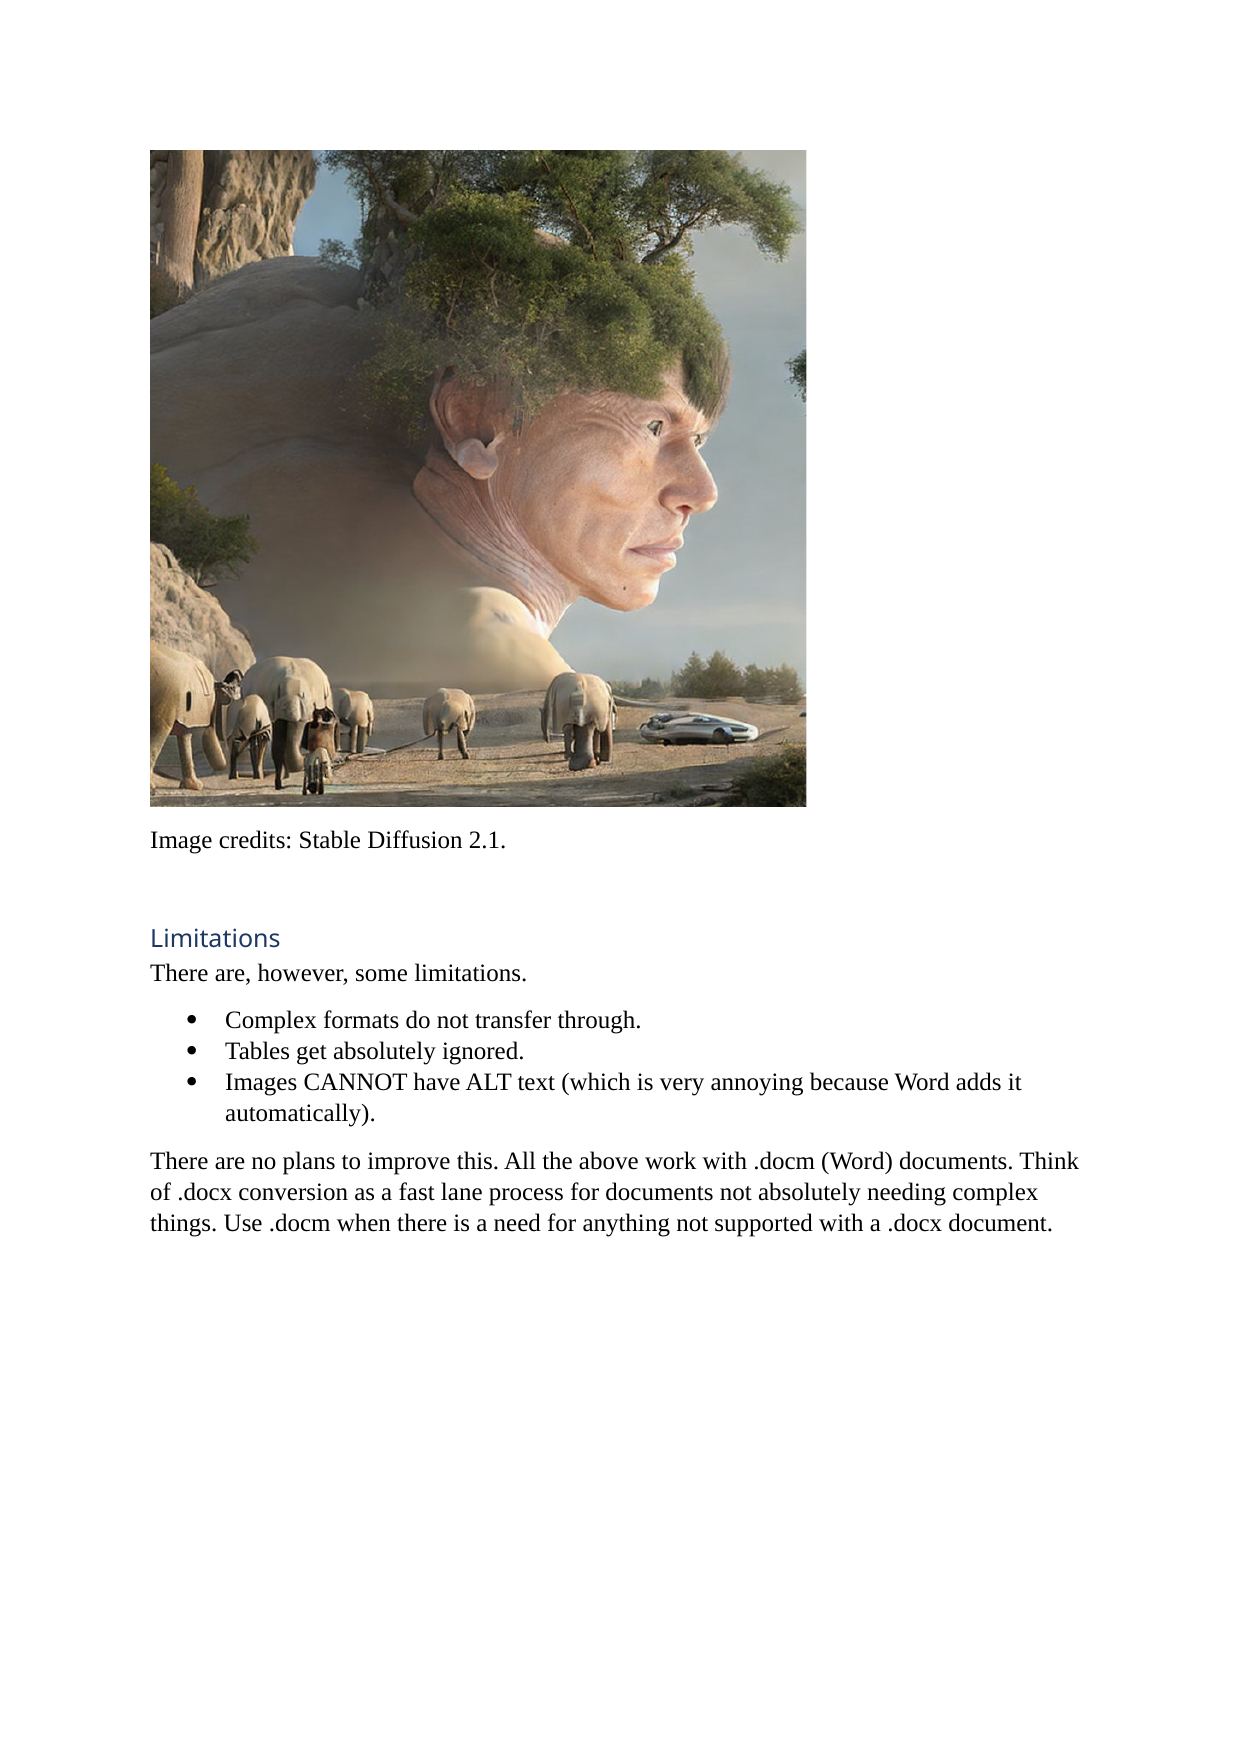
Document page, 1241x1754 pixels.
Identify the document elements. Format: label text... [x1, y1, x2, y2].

subtitle Limitations [150, 921, 1090, 955]
list Images CANNOT have ALT text (which is very annoying because Word adds it automatically). [187, 1067, 1090, 1127]
text There are, however, some limitations. [150, 958, 1090, 986]
picture [150, 150, 807, 807]
text There are no plans to improve this. All the above work with .docm (Word) documents. Think of .docx conversion as a fast lane process for documents not absolutely needing complex things. Use .docm when there is a need for anything not supported with a .docx document. [150, 1146, 1090, 1237]
list Complex formats do not transfer through. [187, 1005, 1090, 1034]
text Image credits: Stable Diffusion 2.1. [150, 826, 1090, 854]
list Tables get absolutely ignored. [187, 1036, 1090, 1065]
